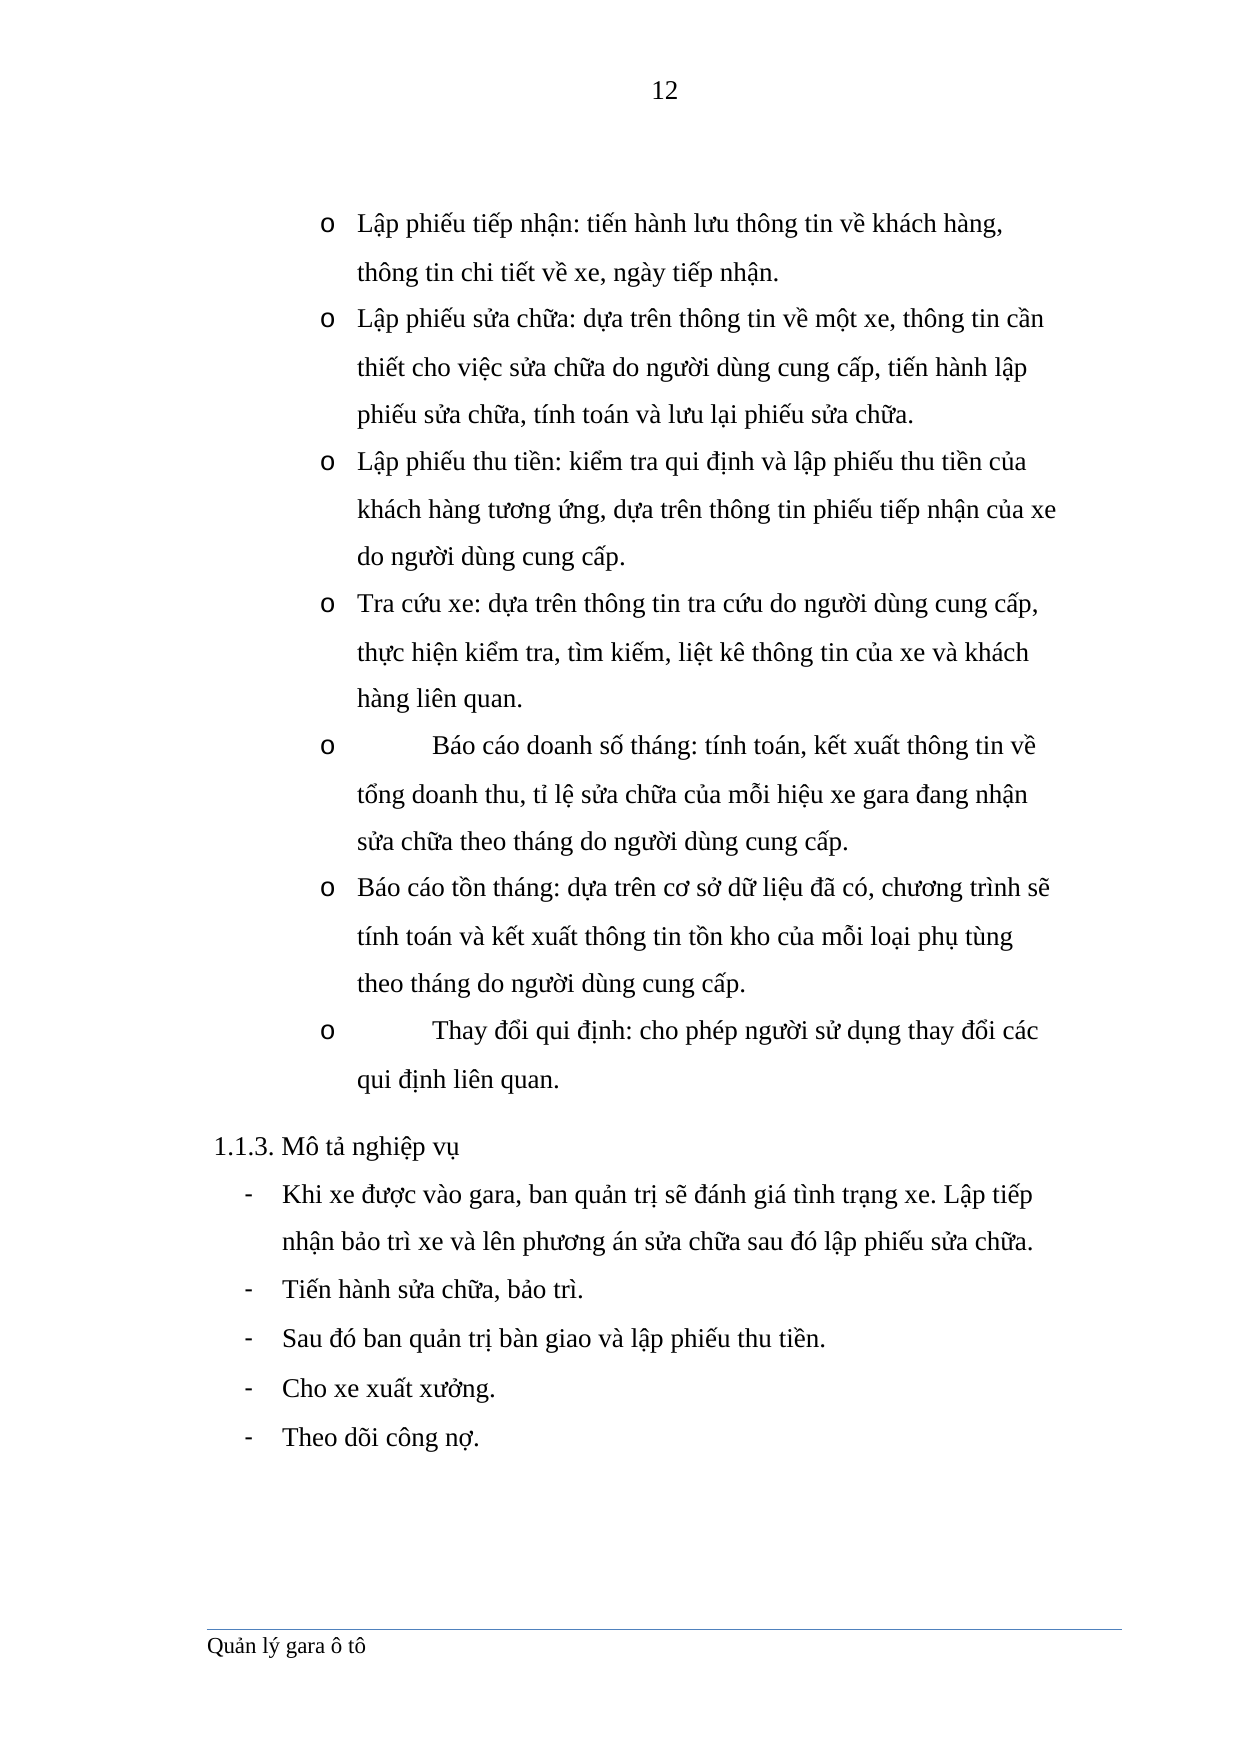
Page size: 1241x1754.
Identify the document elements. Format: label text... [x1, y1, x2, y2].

list Sau đó ban quản trị bàn giao và lập phiếu thu tiền. [244, 1322, 1062, 1355]
list Khi xe được vào gara, ban quản trị sẽ đánh giá tình trạng xe. Lập tiếp nhận bảo trì xe và lên phương án sửa chữa sau đó lập phiếu sửa chữa. [244, 1177, 1062, 1257]
list Theo dõi công nợ. [244, 1421, 1062, 1454]
list Báo cáo doanh số tháng: tính toán, kết xuất thông tin về tổng doanh thu, tỉ lệ sửa chữa của mỗi hiệu xe gara đang nhận sửa chữa theo tháng do người dùng cung cấp. [319, 729, 1062, 856]
text 1.1.3. Mô tả nghiệp vụ [207, 1130, 1122, 1161]
list Tiến hành sửa chữa, bảo trì. [244, 1272, 1062, 1305]
list Lập phiếu sửa chữa: dựa trên thông tin về một xe, thông tin cần thiết cho việc sửa chữa do người dùng cung cấp, tiến hành lập phiếu sửa chữa, tính toán và lưu lại phiếu sửa chữa. [319, 302, 1062, 429]
list Lập phiếu tiếp nhận: tiến hành lưu thông tin về khách hàng, thông tin chi tiết về xe, ngày tiếp nhận. [319, 207, 1062, 287]
list Tra cứu xe: dựa trên thông tin tra cứu do người dùng cung cấp, thực hiện kiểm tra, tìm kiếm, liệt kê thông tin của xe và khách hàng liên quan. [319, 587, 1062, 714]
list Thay đổi qui định: cho phép người sử dụng thay đổi các qui định liên quan. [319, 1014, 1062, 1094]
list Lập phiếu thu tiền: kiểm tra qui định và lập phiếu thu tiền của khách hàng tương ứng, dựa trên thông tin phiếu tiếp nhận của xe do người dùng cung cấp. [319, 445, 1062, 571]
list Báo cáo tồn tháng: dựa trên cơ sở dữ liệu đã có, chương trình sẽ tính toán và kết xuất thông tin tồn kho của mỗi loại phụ tùng theo tháng do người dùng cung cấp. [319, 872, 1062, 998]
list Cho xe xuất xưởng. [244, 1371, 1062, 1404]
